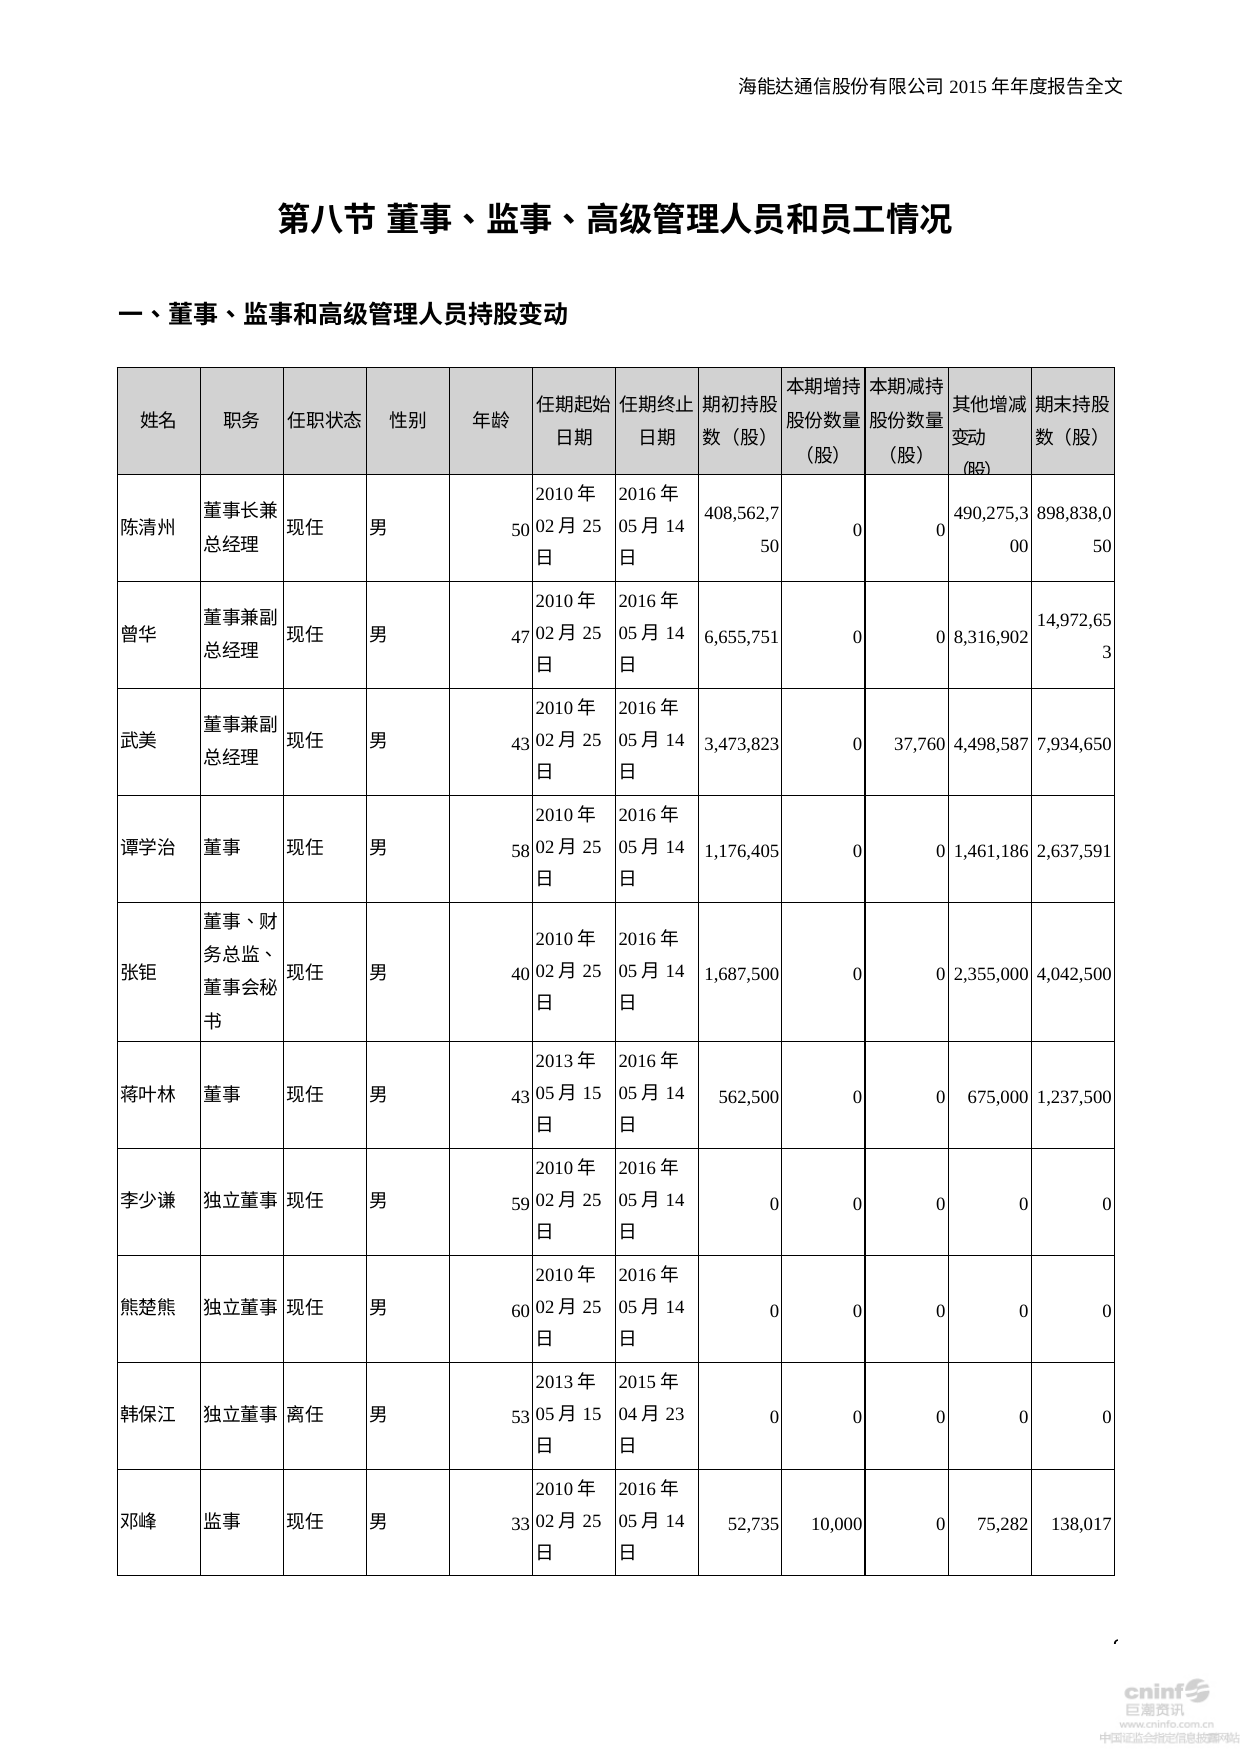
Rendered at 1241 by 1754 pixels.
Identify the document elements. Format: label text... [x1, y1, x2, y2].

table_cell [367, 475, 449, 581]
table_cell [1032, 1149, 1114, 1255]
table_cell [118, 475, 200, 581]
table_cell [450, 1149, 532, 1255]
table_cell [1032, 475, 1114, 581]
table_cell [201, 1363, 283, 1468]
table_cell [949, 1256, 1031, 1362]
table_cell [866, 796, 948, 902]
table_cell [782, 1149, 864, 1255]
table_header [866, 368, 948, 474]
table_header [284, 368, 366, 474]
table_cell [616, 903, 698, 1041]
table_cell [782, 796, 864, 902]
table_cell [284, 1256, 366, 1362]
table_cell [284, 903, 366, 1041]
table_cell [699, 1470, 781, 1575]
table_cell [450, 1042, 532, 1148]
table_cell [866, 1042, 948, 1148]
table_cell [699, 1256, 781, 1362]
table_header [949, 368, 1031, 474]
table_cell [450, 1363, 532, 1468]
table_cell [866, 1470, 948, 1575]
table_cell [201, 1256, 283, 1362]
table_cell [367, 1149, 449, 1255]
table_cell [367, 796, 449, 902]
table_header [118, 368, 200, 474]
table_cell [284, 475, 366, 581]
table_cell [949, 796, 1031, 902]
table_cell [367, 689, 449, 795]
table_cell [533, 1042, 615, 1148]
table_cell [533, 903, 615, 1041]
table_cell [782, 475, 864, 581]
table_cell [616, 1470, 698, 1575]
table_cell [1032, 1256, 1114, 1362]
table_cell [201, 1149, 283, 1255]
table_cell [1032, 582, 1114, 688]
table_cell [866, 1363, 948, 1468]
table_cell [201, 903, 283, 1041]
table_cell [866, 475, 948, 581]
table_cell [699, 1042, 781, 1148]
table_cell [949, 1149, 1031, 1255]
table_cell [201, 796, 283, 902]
subtitle 一、董事、监事和高级管理人员持股变动 [118, 297, 1240, 331]
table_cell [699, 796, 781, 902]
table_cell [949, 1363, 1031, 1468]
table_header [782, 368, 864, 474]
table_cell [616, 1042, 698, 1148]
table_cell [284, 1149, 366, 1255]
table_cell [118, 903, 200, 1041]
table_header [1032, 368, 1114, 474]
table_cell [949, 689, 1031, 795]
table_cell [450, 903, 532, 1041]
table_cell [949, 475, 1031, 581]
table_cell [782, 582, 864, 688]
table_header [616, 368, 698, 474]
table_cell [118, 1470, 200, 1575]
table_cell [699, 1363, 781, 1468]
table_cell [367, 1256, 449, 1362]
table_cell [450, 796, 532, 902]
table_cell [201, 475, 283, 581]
subtitle 第八节 董事、监事、高级管理人员和员工情况 [277, 196, 1240, 242]
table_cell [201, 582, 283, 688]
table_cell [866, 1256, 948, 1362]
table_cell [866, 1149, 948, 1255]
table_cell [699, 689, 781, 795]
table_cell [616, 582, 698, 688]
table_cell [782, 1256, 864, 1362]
picture [1099, 1673, 1241, 1754]
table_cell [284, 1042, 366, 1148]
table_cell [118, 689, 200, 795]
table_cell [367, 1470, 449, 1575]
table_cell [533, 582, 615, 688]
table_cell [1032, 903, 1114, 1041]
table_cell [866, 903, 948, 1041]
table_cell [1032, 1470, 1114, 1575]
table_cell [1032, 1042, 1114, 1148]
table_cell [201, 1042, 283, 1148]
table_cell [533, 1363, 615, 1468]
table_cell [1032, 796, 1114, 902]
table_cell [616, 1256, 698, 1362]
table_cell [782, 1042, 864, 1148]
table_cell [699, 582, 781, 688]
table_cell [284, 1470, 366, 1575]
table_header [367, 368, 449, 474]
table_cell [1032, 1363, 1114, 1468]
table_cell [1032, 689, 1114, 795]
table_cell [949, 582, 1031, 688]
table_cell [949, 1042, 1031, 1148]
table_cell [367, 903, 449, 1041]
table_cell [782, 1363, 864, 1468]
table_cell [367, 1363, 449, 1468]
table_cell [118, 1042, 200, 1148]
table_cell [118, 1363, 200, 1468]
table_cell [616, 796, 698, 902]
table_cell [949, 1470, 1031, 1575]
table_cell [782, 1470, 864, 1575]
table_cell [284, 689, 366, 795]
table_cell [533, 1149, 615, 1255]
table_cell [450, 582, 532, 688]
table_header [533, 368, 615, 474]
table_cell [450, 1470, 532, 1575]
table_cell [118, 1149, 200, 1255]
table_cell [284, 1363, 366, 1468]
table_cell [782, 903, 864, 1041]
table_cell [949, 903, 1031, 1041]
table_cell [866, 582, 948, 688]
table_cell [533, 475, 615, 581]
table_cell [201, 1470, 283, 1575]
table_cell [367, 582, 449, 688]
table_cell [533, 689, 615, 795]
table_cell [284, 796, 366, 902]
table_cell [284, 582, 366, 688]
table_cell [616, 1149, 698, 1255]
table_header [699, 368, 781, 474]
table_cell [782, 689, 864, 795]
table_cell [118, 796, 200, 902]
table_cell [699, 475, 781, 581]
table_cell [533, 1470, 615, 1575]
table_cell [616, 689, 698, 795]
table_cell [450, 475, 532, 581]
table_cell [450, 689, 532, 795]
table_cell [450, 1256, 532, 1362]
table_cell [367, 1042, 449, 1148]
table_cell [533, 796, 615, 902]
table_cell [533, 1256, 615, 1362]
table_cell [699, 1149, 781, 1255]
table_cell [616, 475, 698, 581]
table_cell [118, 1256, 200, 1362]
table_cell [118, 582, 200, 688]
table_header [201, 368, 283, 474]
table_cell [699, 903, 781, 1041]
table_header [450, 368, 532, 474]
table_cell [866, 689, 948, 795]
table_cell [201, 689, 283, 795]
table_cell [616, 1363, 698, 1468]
